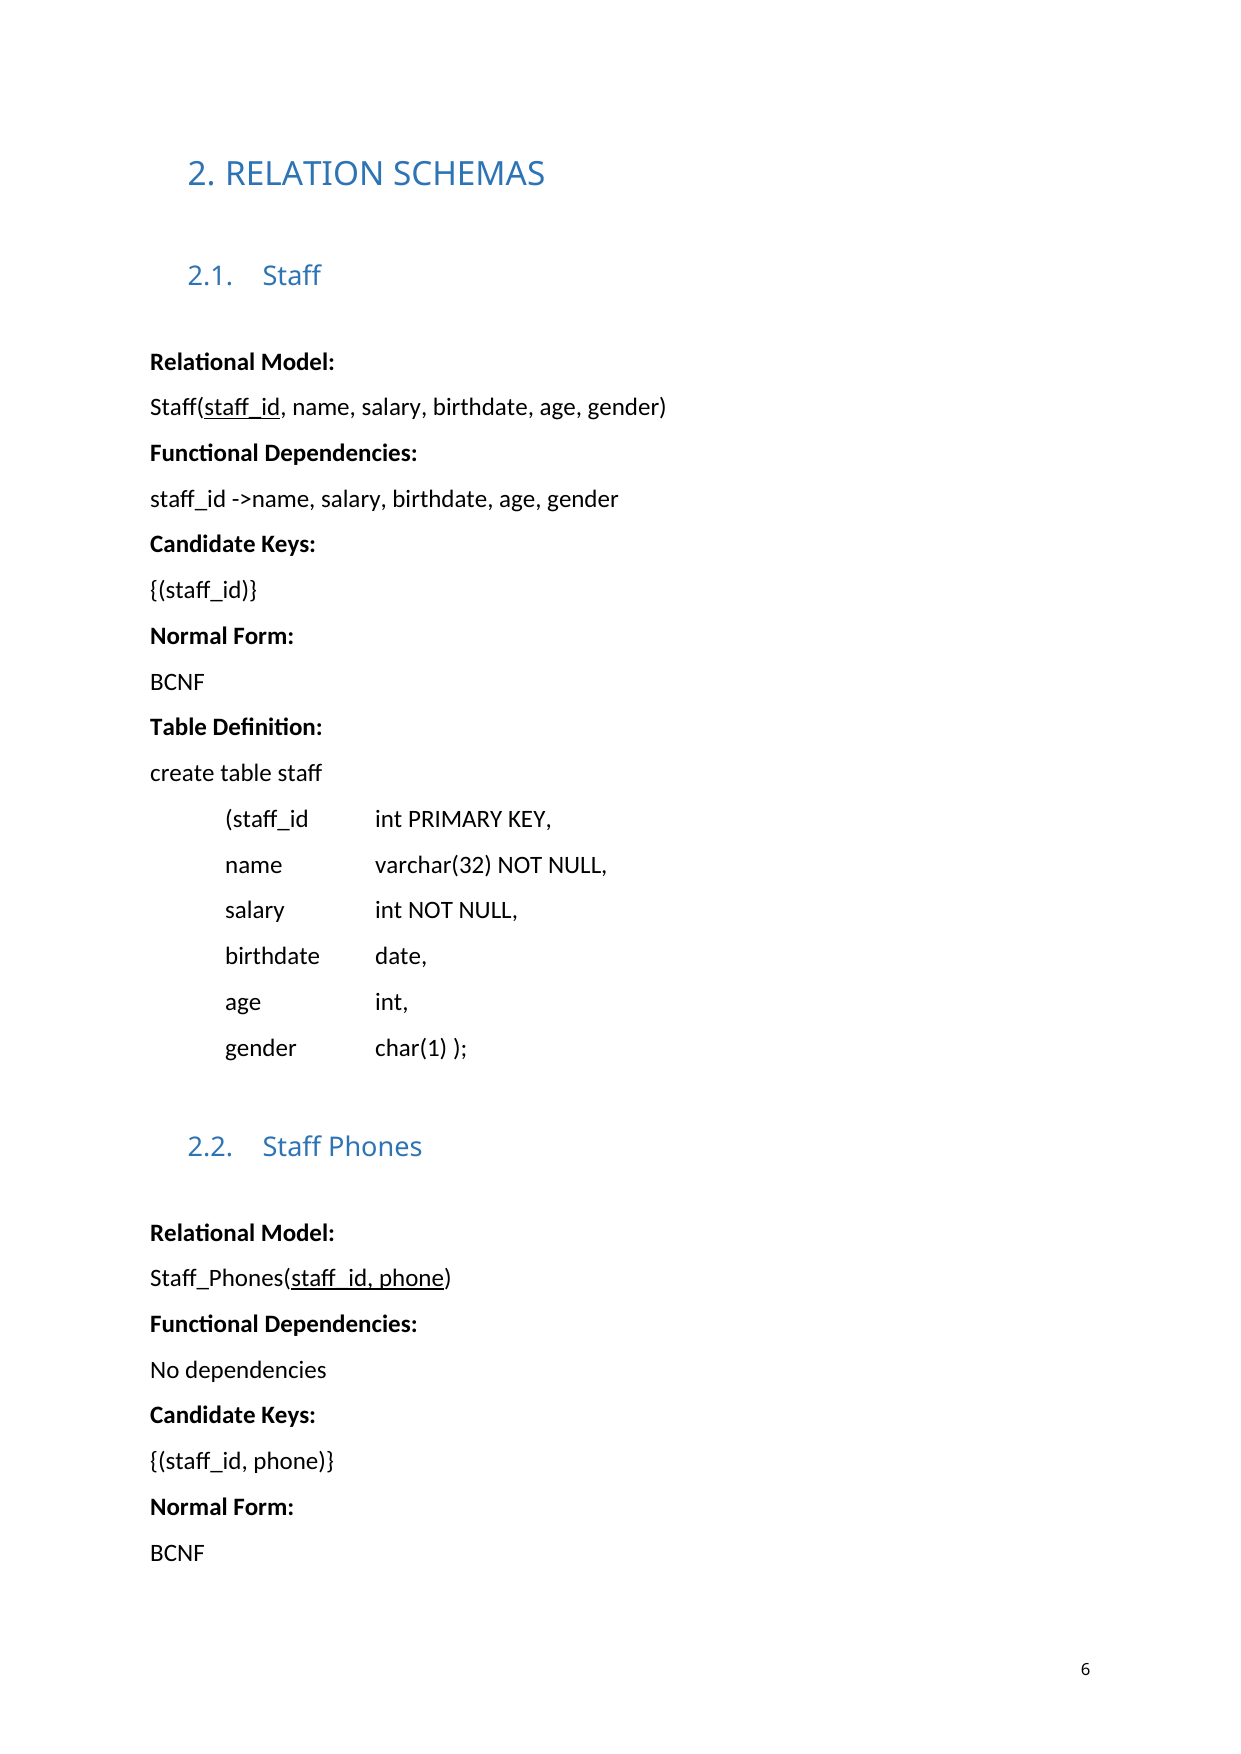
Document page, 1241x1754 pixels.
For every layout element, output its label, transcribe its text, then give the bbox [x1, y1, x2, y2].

text Candidate Keys: [150, 529, 1090, 559]
text Staff_Phones(staff_id, phone) [150, 1262, 1090, 1293]
text salary int NOT NULL, [150, 894, 1090, 925]
text name varchar(32) NOT NULL, [150, 849, 1090, 879]
text BCNF [150, 1537, 1090, 1567]
subtitle RELATION SCHEMAS [187, 150, 1090, 195]
text staff_id ->name, salary, birthdate, age, gender [150, 483, 1090, 513]
subtitle Staff [187, 256, 1090, 293]
text create table staff [150, 757, 1090, 788]
text Functional Dependencies: [150, 437, 1090, 468]
text Candidate Keys: [150, 1399, 1090, 1430]
text gender char(1) ); [150, 1032, 1090, 1062]
text Table Definition: [150, 712, 1090, 742]
text age int, [150, 986, 1090, 1016]
text Functional Dependencies: [150, 1308, 1090, 1339]
subtitle Staff Phones [187, 1127, 1090, 1164]
text Relational Model: [150, 1217, 1090, 1247]
text Staff(staff_id, name, salary, birthdate, age, gender) [150, 391, 1090, 422]
text {(staff_id, phone)} [150, 1445, 1090, 1476]
text (staff_id int PRIMARY KEY, [150, 803, 1090, 833]
text birthdate date, [150, 940, 1090, 971]
text Relational Model: [150, 346, 1090, 376]
text BCNF [150, 666, 1090, 696]
text Normal Form: [150, 1491, 1090, 1522]
text Normal Form: [150, 620, 1090, 651]
text No dependencies [150, 1354, 1090, 1384]
text {(staff_id)} [150, 574, 1090, 605]
